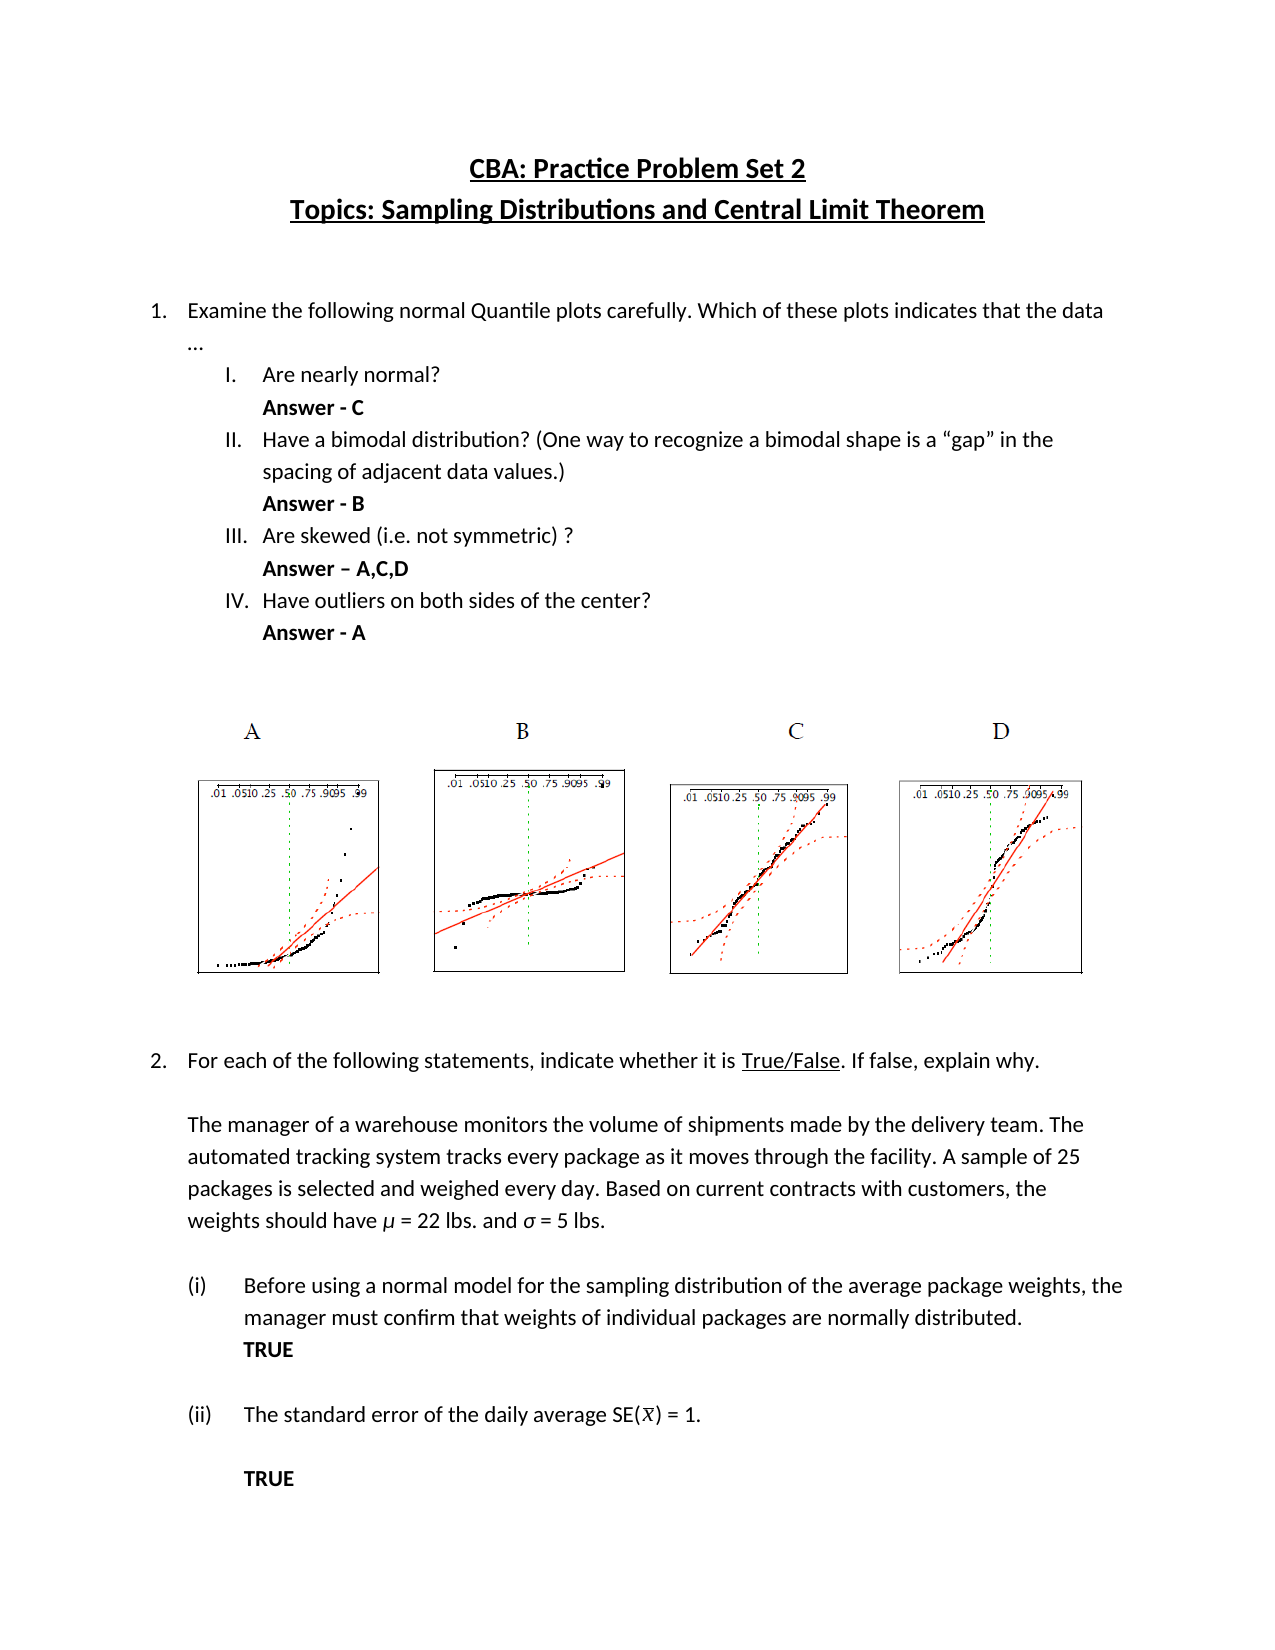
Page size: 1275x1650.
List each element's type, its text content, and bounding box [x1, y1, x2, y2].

text Topics: Sampling Distributions and Central Limit Theorem [150, 191, 1125, 227]
text The manager of a warehouse monitors the volume of shipments made by the delivery team. The automated tracking system tracks every package as it moves through the facility. A sample of 25 packages is selected and weighed every day. Based on current contracts with customers, the weights should have μ = 22 lbs. and σ = 5 lbs. [187, 1110, 1125, 1235]
list The standard error of the daily average SE() = 1. [187, 1400, 1125, 1428]
list For each of the following statements, indicate whether it is True/False. If false, explain why. [150, 1046, 1125, 1074]
text TRUE [150, 1335, 1125, 1363]
text Answer - C [262, 393, 1125, 421]
list Examine the following normal Quantile plots carefully. Which of these plots indicates that the data … [150, 296, 1125, 356]
list Answer - B [262, 489, 1125, 517]
list Have a bimodal distribution? (One way to recognize a bimodal shape is a “gap” in the spacing of adjacent data values.) [225, 425, 1125, 485]
list Have outliers on both sides of the center? [225, 586, 1125, 614]
list Are skewed (i.e. not symmetric) ? [225, 522, 1125, 549]
list Answer - A [262, 618, 1125, 646]
text CBA: Practice Problem Set 2 [150, 150, 1125, 186]
list Are nearly normal? [225, 361, 1125, 389]
list Answer – A,C,D [262, 554, 1125, 582]
list TRUE [244, 1464, 1125, 1492]
list Before using a normal model for the sampling distribution of the average package weights, the manager must confirm that weights of individual packages are normally distributed. [187, 1271, 1125, 1331]
